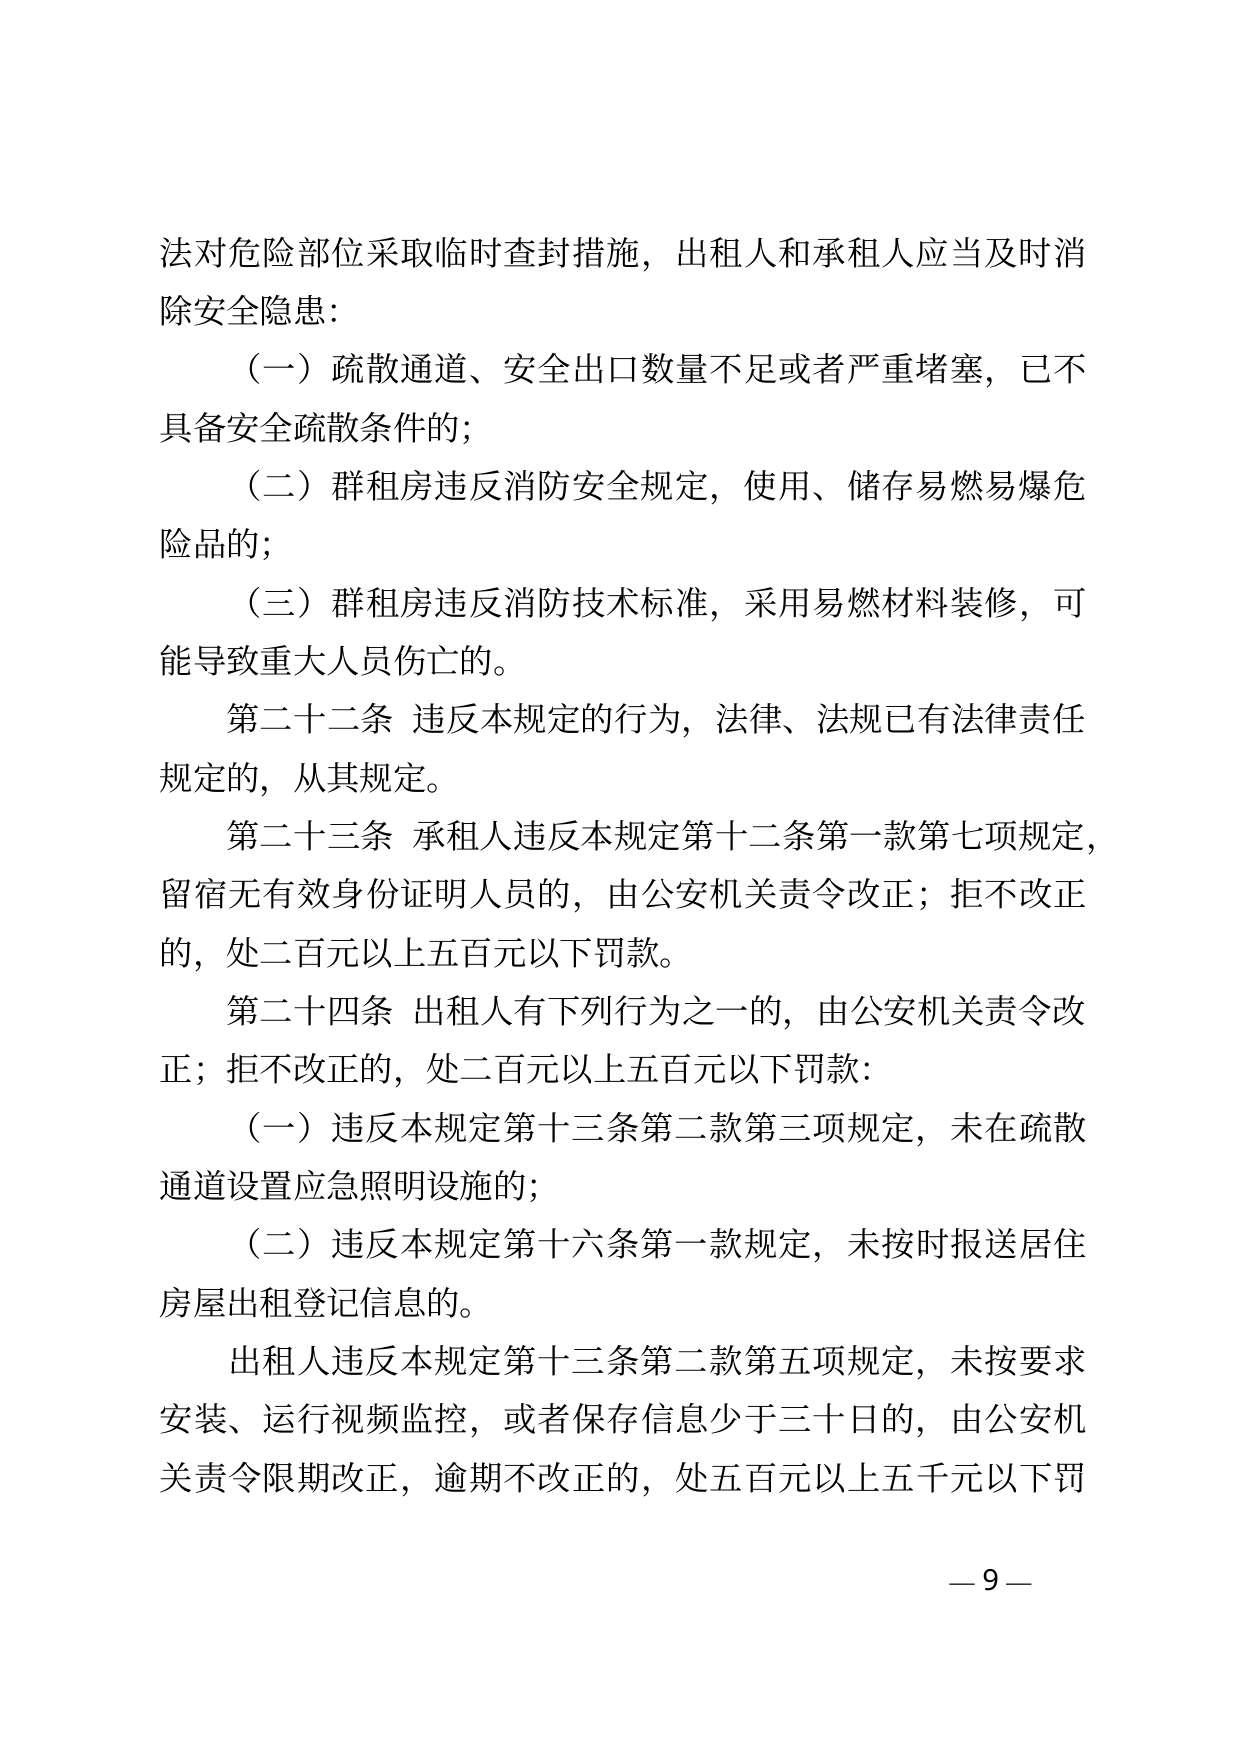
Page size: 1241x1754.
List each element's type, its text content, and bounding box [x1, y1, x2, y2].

text （一）疏散通道、安全出口数量不足或者严重堵塞，已不具备安全疏散条件的； [159, 335, 1087, 452]
text （一）违反本规定第十三条第二款第三项规定，未在疏散通道设置应急照明设施的； [159, 1093, 1087, 1210]
text 第二十三条 承租人违反本规定第十二条第一款第七项规定，留宿无有效身份证明人员的，由公安机关责令改正；拒不改正的，处二百元以上五百元以下罚款。 [159, 802, 1087, 977]
text （三）群租房违反消防技术标准，采用易燃材料装修，可能导致重大人员伤亡的。 [159, 568, 1087, 685]
text （二）群租房违反消防安全规定，使用、储存易燃易爆危险品的； [159, 452, 1087, 568]
text （二）违反本规定第十六条第一款规定，未按时报送居住房屋出租登记信息的。 [159, 1210, 1087, 1327]
text 第二十四条 出租人有下列行为之一的，由公安机关责令改正；拒不改正的，处二百元以上五百元以下罚款： [159, 977, 1087, 1093]
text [159, 218, 1087, 335]
text 第二十二条 违反本规定的行为，法律、法规已有法律责任规定的，从其规定。 [159, 685, 1087, 802]
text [159, 1327, 1087, 1502]
